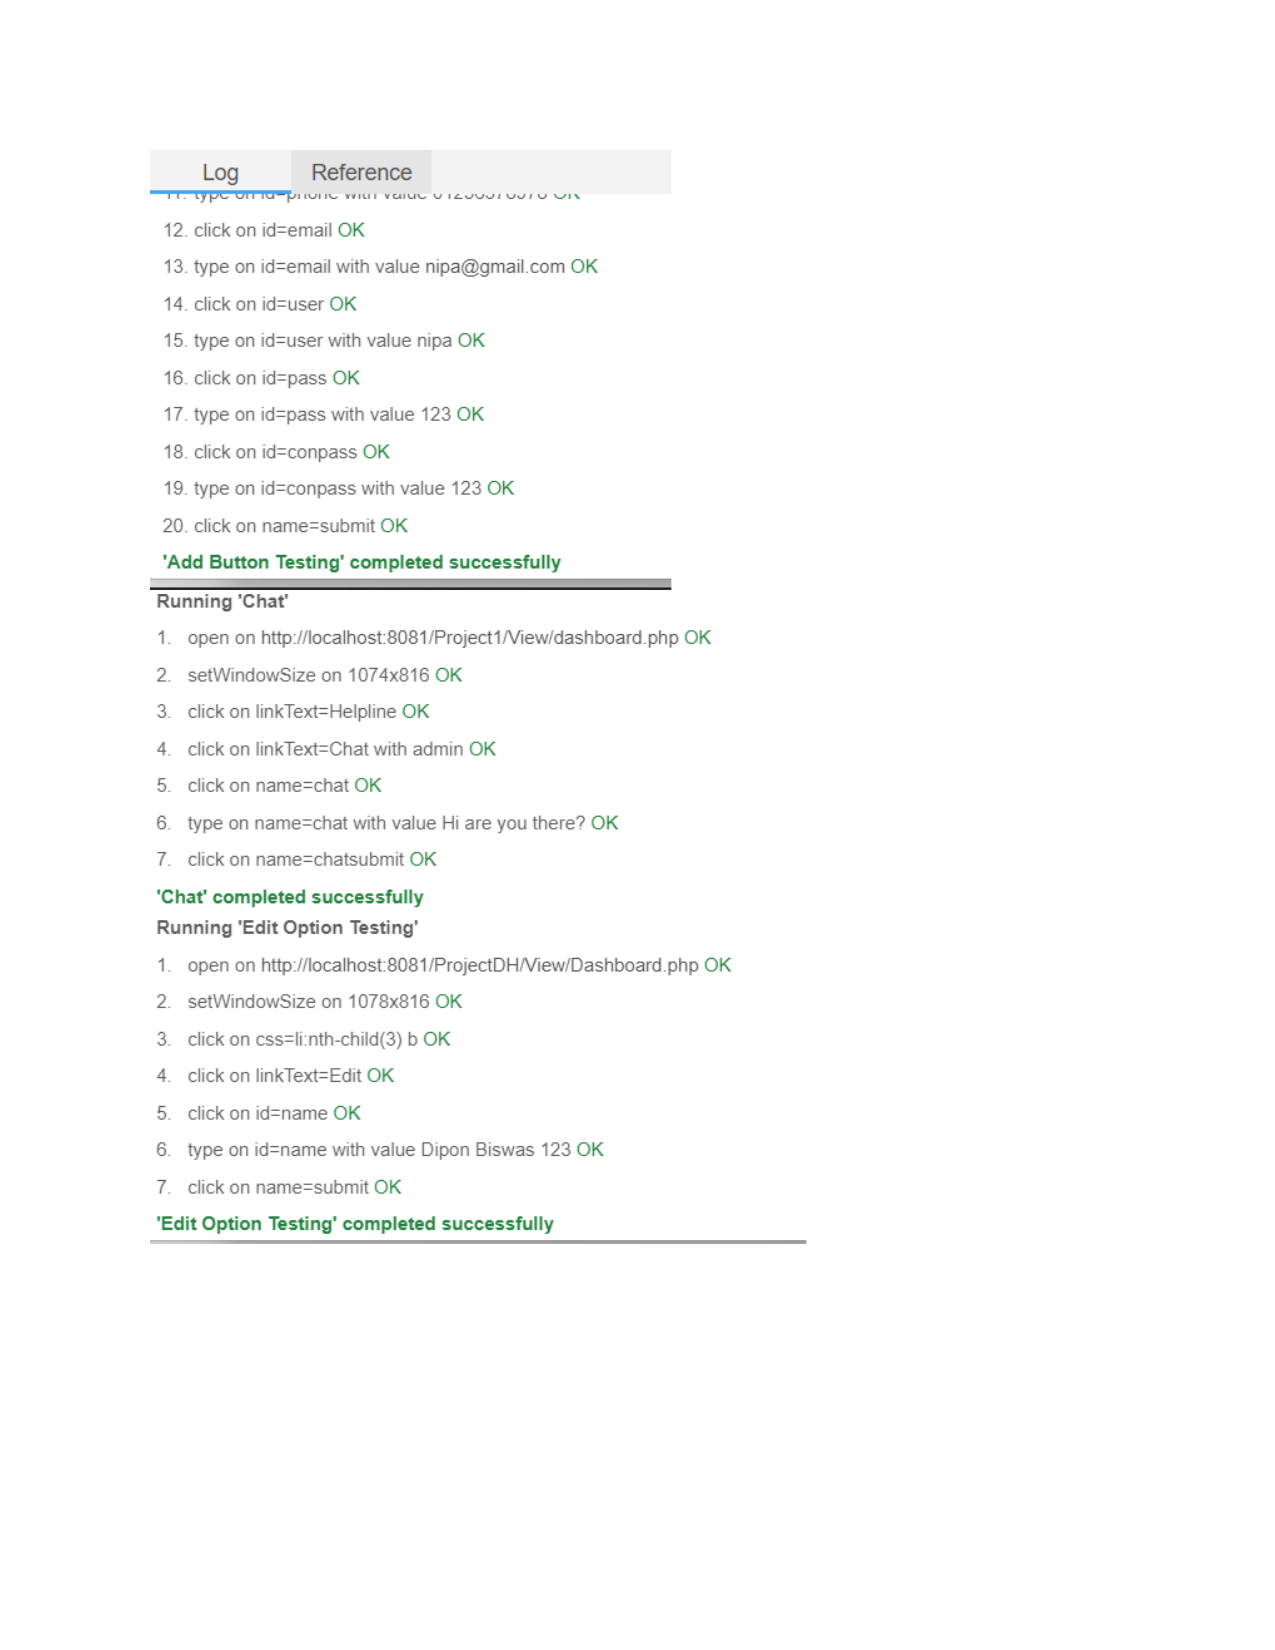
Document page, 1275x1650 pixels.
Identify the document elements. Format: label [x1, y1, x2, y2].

picture [150, 594, 723, 911]
picture [150, 150, 672, 590]
picture [150, 914, 807, 1244]
